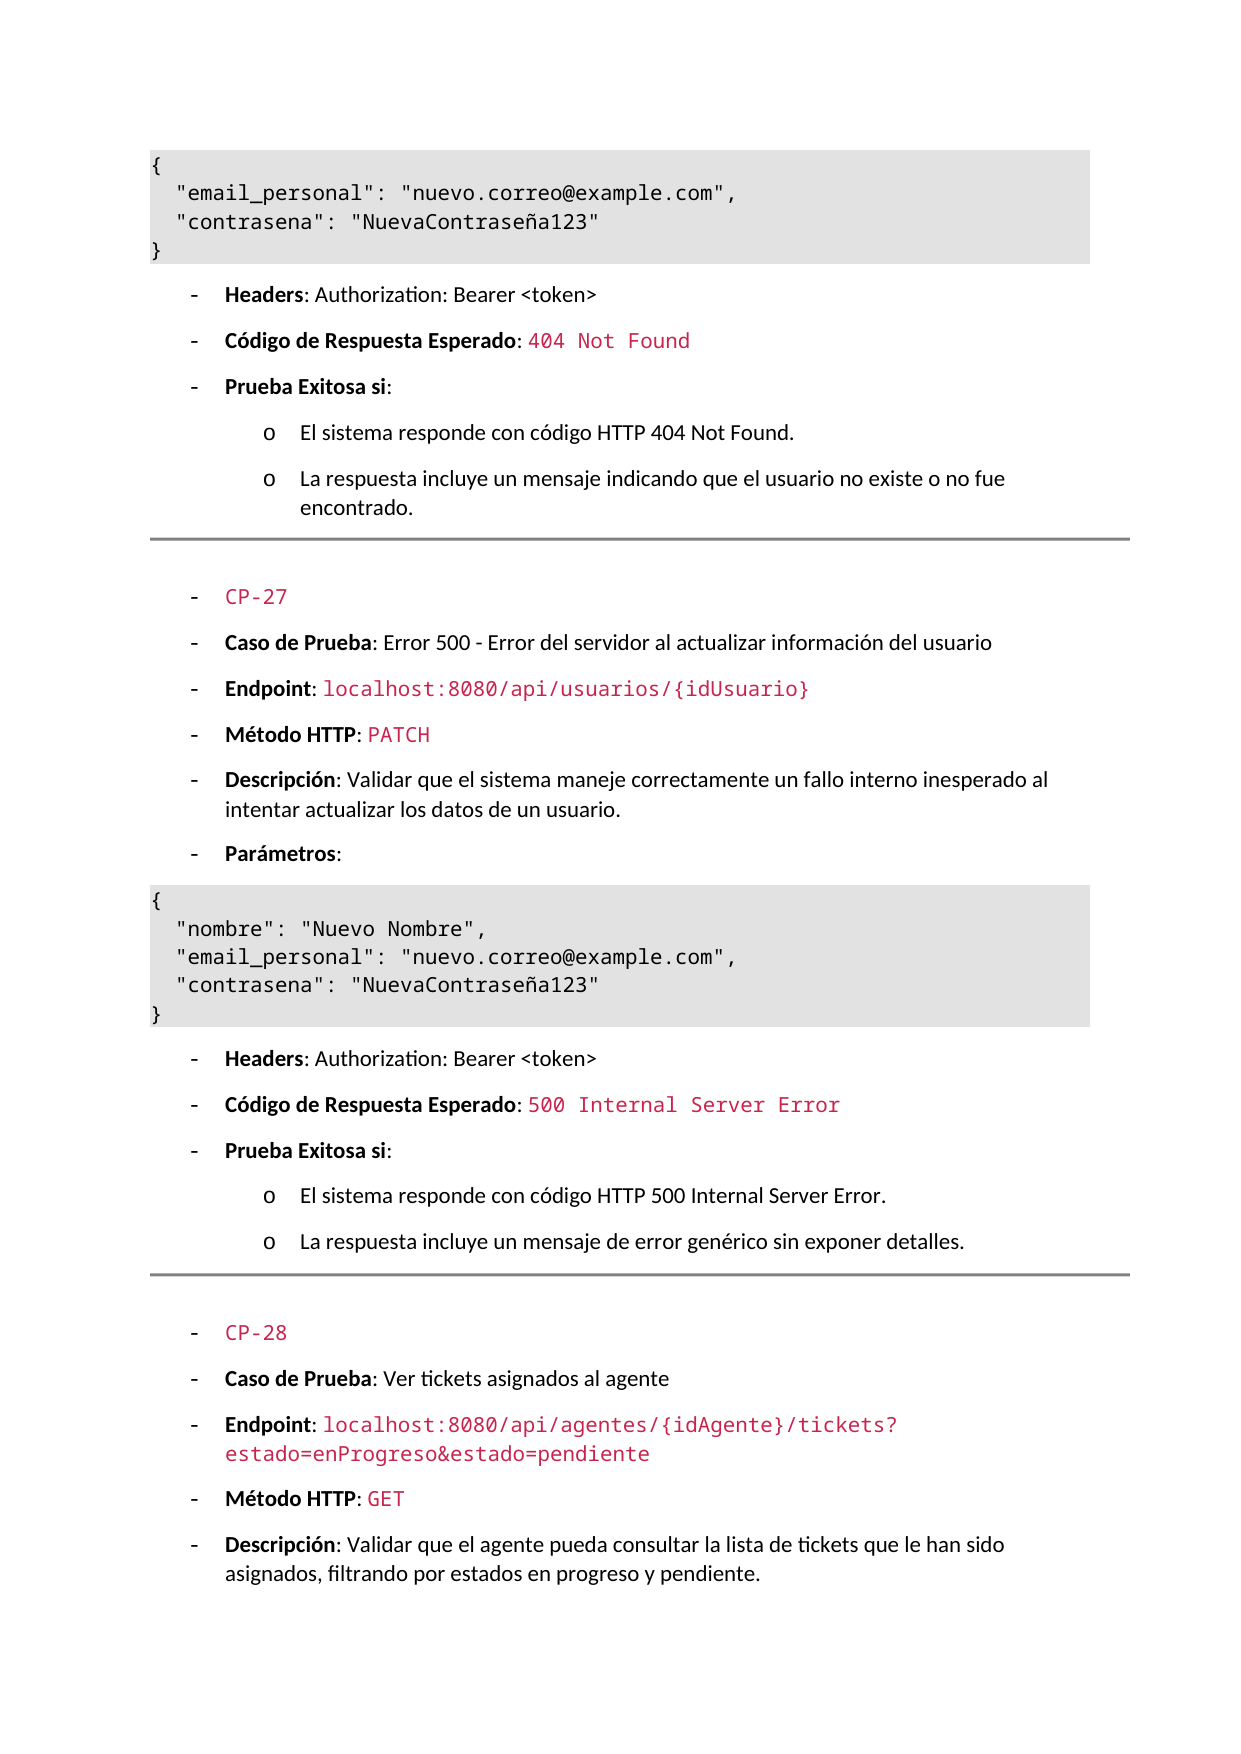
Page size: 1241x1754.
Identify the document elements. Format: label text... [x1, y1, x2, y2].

list Caso de Prueba: Error 500 - Error del servidor al actualizar información del usuario [187, 628, 1090, 657]
text { "nombre": "Nuevo Nombre", "email_personal": "nuevo.correo@example.com", "contrasena": "NuevaContraseña123" } [150, 885, 1090, 1027]
list El sistema responde con código HTTP 500 Internal Server Error. [262, 1182, 1090, 1211]
list Descripción: Validar que el agente pueda consultar la lista de tickets que le han sido asignados, filtrando por estados en progreso y pendiente. [187, 1530, 1090, 1587]
list Código de Respuesta Esperado: 500 Internal Server Error [187, 1090, 1090, 1119]
list Prueba Exitosa si: [187, 372, 1090, 401]
list La respuesta incluye un mensaje de error genérico sin exponer detalles. [262, 1227, 1090, 1257]
list Prueba Exitosa si: [187, 1136, 1090, 1165]
list Código de Respuesta Esperado: 404 Not Found [187, 326, 1090, 355]
list Método HTTP: PATCH [187, 720, 1090, 749]
list Headers: Authorization: Bearer <token> [187, 1044, 1090, 1073]
list La respuesta incluye un mensaje indicando que el usuario no existe o no fue encontrado. [262, 464, 1090, 521]
list El sistema responde con código HTTP 404 Not Found. [262, 418, 1090, 447]
list Caso de Prueba: Ver tickets asignados al agente [187, 1364, 1090, 1393]
list Método HTTP: GET [187, 1484, 1090, 1513]
text { "email_personal": "nuevo.correo@example.com", "contrasena": "NuevaContraseña123" } [150, 150, 1090, 264]
list Descripción: Validar que el sistema maneje correctamente un fallo interno inesperado al intentar actualizar los datos de un usuario. [187, 766, 1090, 823]
list Endpoint: localhost:8080/api/agentes/{idAgente}/tickets?estado=enProgreso&estado=pendiente [187, 1410, 1090, 1467]
list Headers: Authorization: Bearer <token> [187, 280, 1090, 309]
list CP-27 [187, 582, 1090, 611]
list CP-28 [187, 1318, 1090, 1347]
list Parámetros: [187, 839, 1090, 869]
list Endpoint: localhost:8080/api/usuarios/{idUsuario} [187, 674, 1090, 703]
